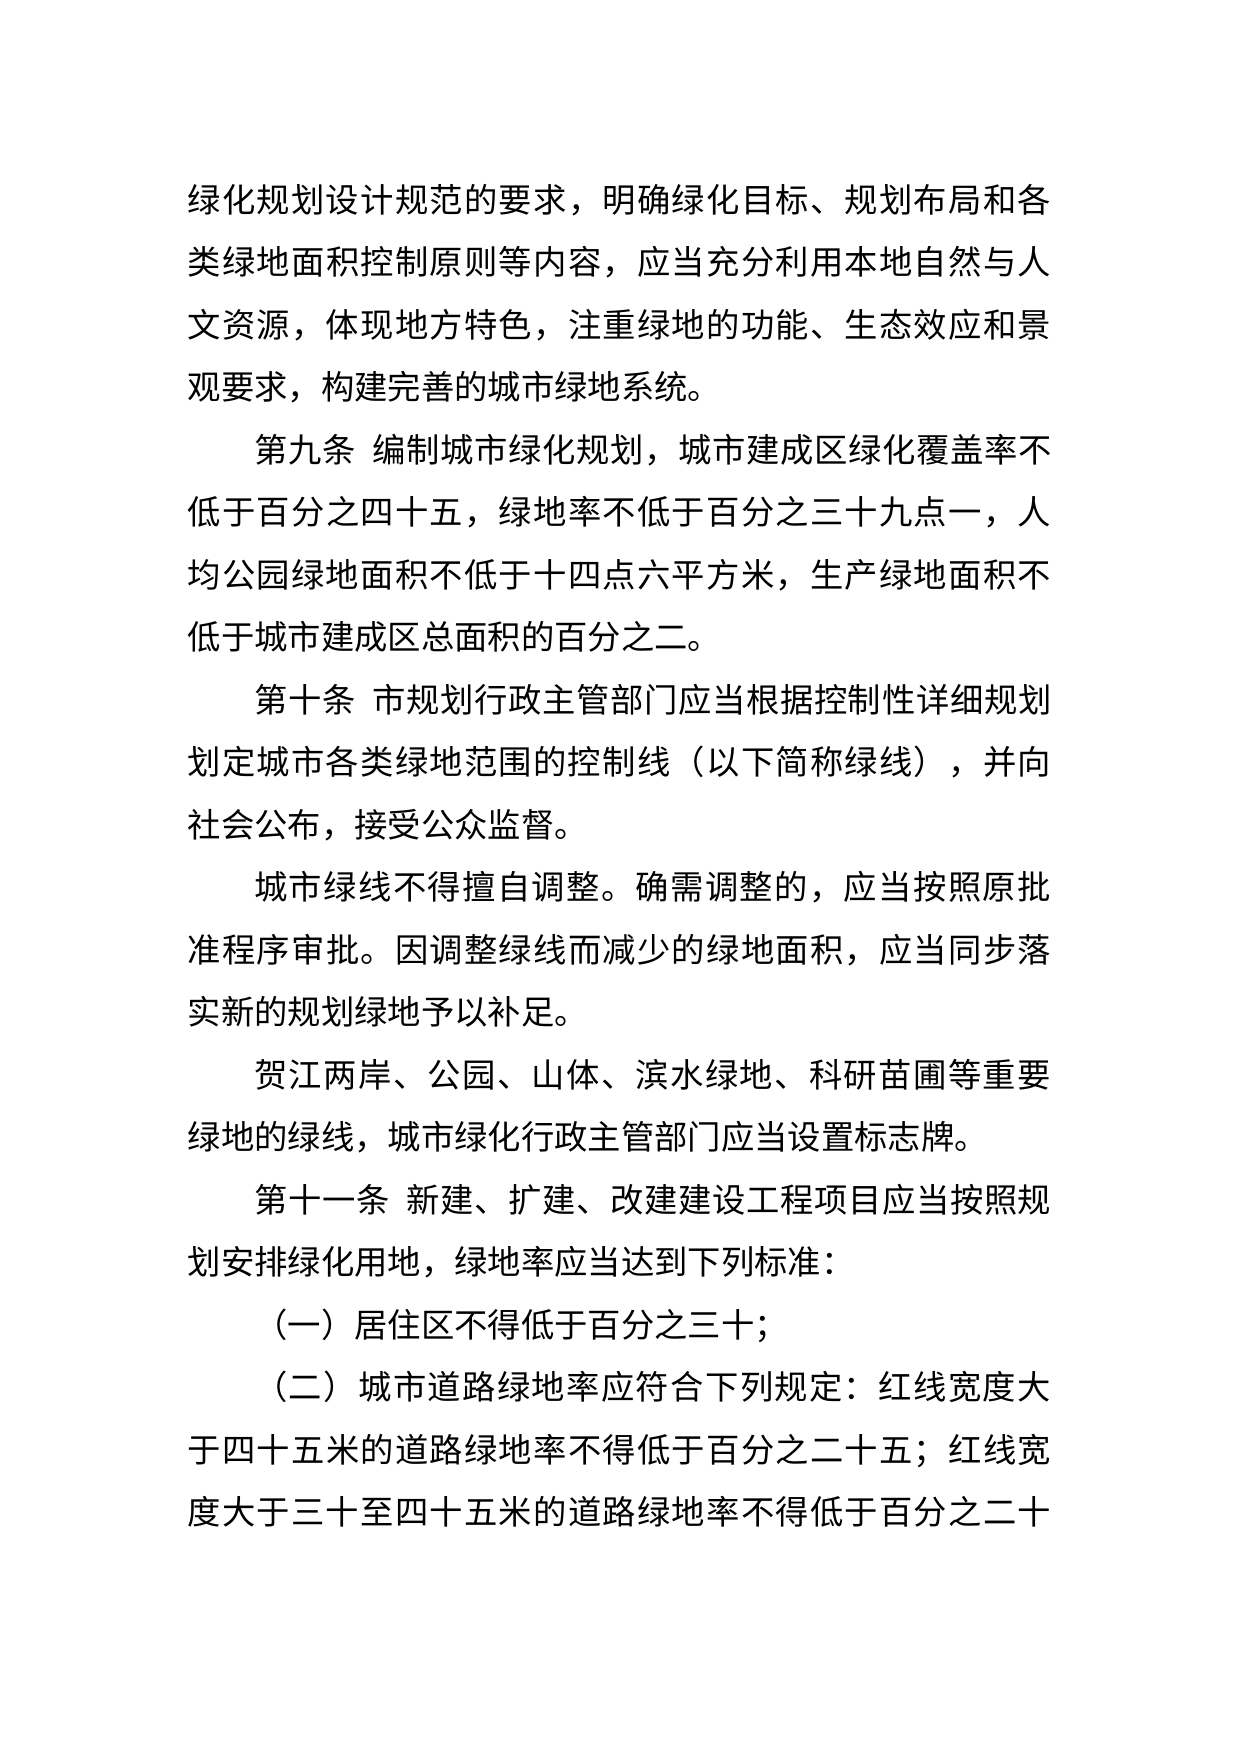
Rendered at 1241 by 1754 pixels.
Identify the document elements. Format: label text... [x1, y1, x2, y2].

text 城市绿线不得擅自调整。确需调整的，应当按照原批准程序审批。因调整绿线而减少的绿地面积，应当同步落实新的规划绿地予以补足。 [187, 849, 1053, 1037]
text （一）居住区不得低于百分之三十； [187, 1287, 1053, 1349]
text 第十一条 新建、扩建、改建建设工程项目应当按照规划安排绿化用地，绿地率应当达到下列标准： [187, 1162, 1053, 1287]
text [187, 162, 1053, 412]
text 贺江两岸、公园、山体、滨水绿地、科研苗圃等重要绿地的绿线，城市绿化行政主管部门应当设置标志牌。 [187, 1037, 1053, 1162]
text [187, 1349, 1053, 1537]
text 第九条 编制城市绿化规划，城市建成区绿化覆盖率不低于百分之四十五，绿地率不低于百分之三十九点一，人均公园绿地面积不低于十四点六平方米，生产绿地面积不低于城市建成区总面积的百分之二。 [187, 412, 1053, 662]
text 第十条 市规划行政主管部门应当根据控制性详细规划划定城市各类绿地范围的控制线（以下简称绿线），并向社会公布，接受公众监督。 [187, 662, 1053, 849]
